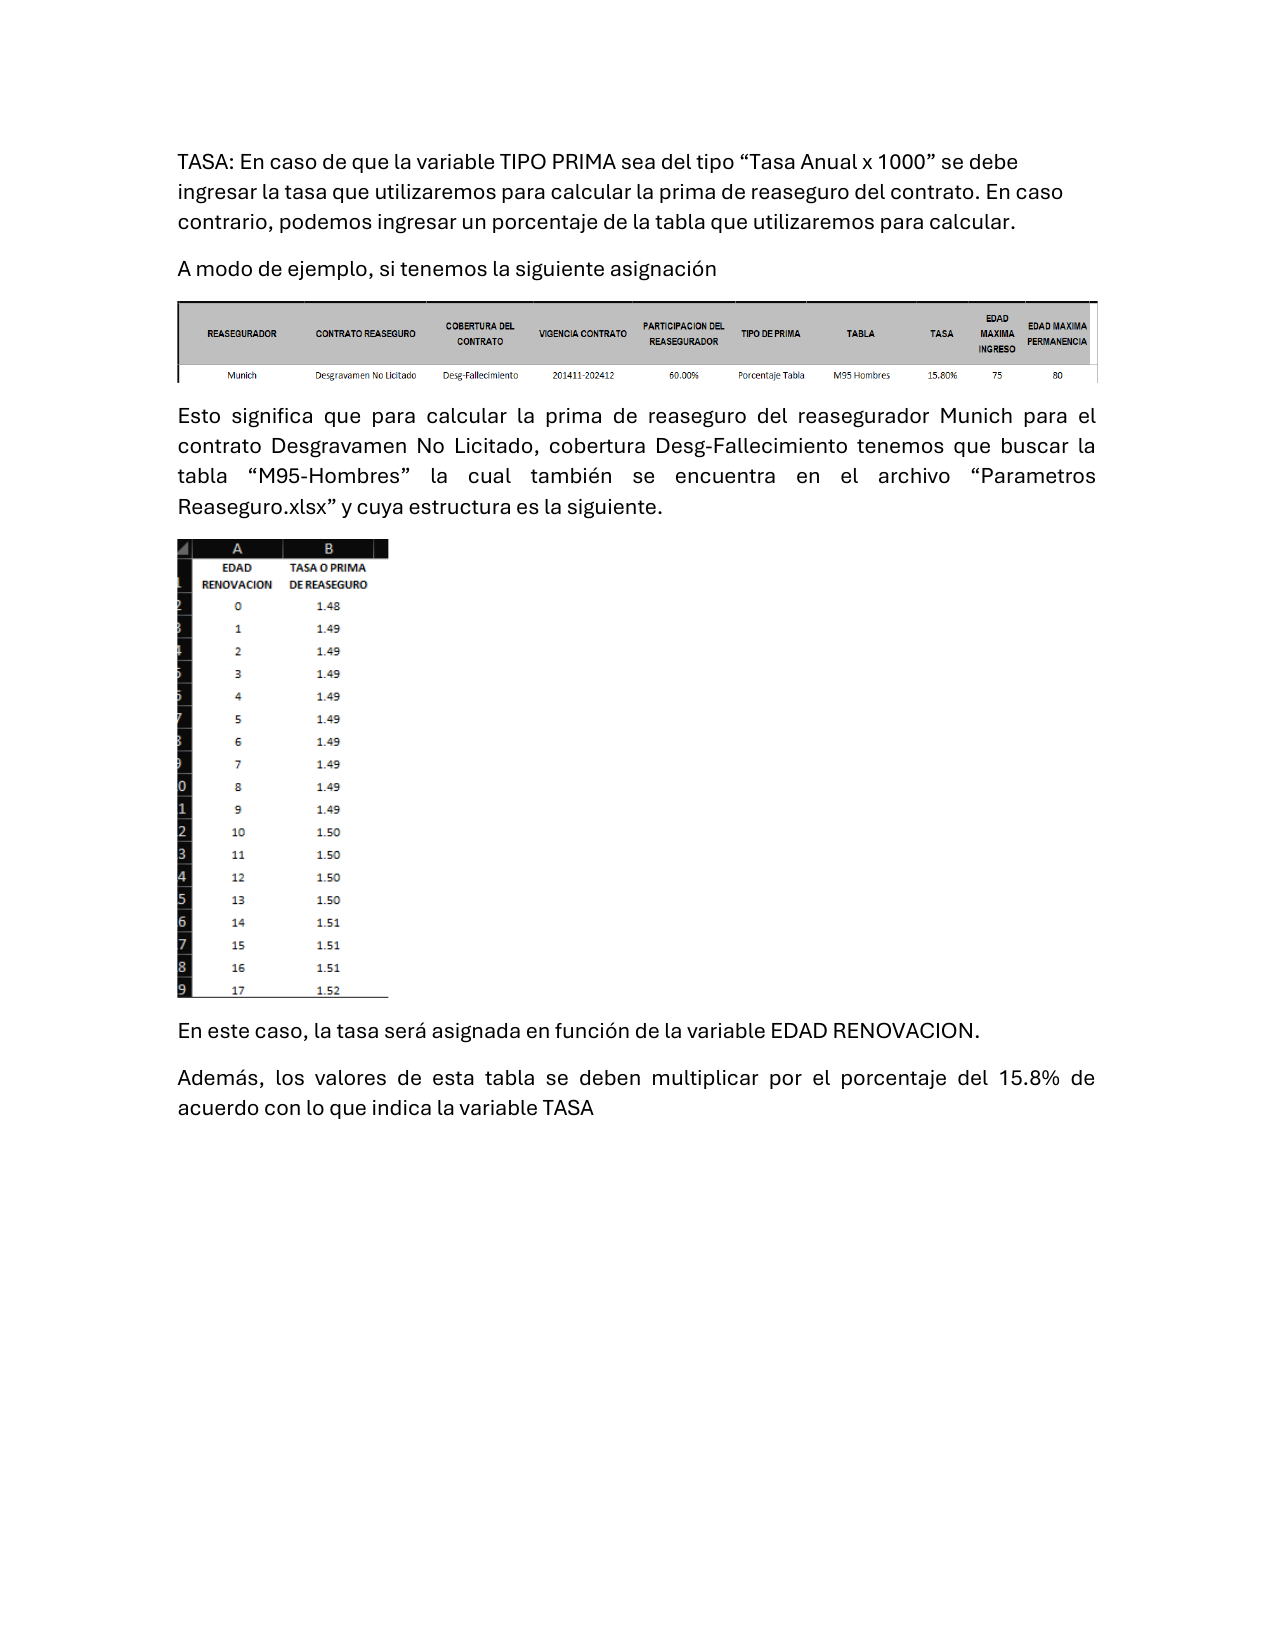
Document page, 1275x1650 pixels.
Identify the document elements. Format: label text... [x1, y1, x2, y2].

picture [177, 301, 1098, 383]
text Además, los valores de esta tabla se deben multiplicar por el porcentaje del 15.8% de acuerdo con lo que indica la variable TASA [177, 1063, 1098, 1122]
text Esto significa que para calcular la prima de reaseguro del reasegurador Munich para el contrato Desgravamen No Licitado, cobertura Desg-Fallecimiento tenemos que buscar la tabla “M95-Hombres” la cual también se encuentra en el archivo “Parametros Reaseguro.xlsx” y cuya estructura es la siguiente. [177, 402, 1098, 521]
picture [177, 539, 389, 998]
text En este caso, la tasa será asignada en función de la variable EDAD RENOVACION. [177, 1017, 1098, 1044]
text A modo de ejemplo, si tenemos la siguiente asignación [177, 255, 1098, 283]
text TASA: En caso de que la variable TIPO PRIMA sea del tipo “Tasa Anual x 1000” se debe ingresar la tasa que utilizaremos para calcular la prima de reaseguro del contrato. En caso contrario, podemos ingresar un porcentaje de la tabla que utilizaremos para calcular. [177, 148, 1098, 236]
